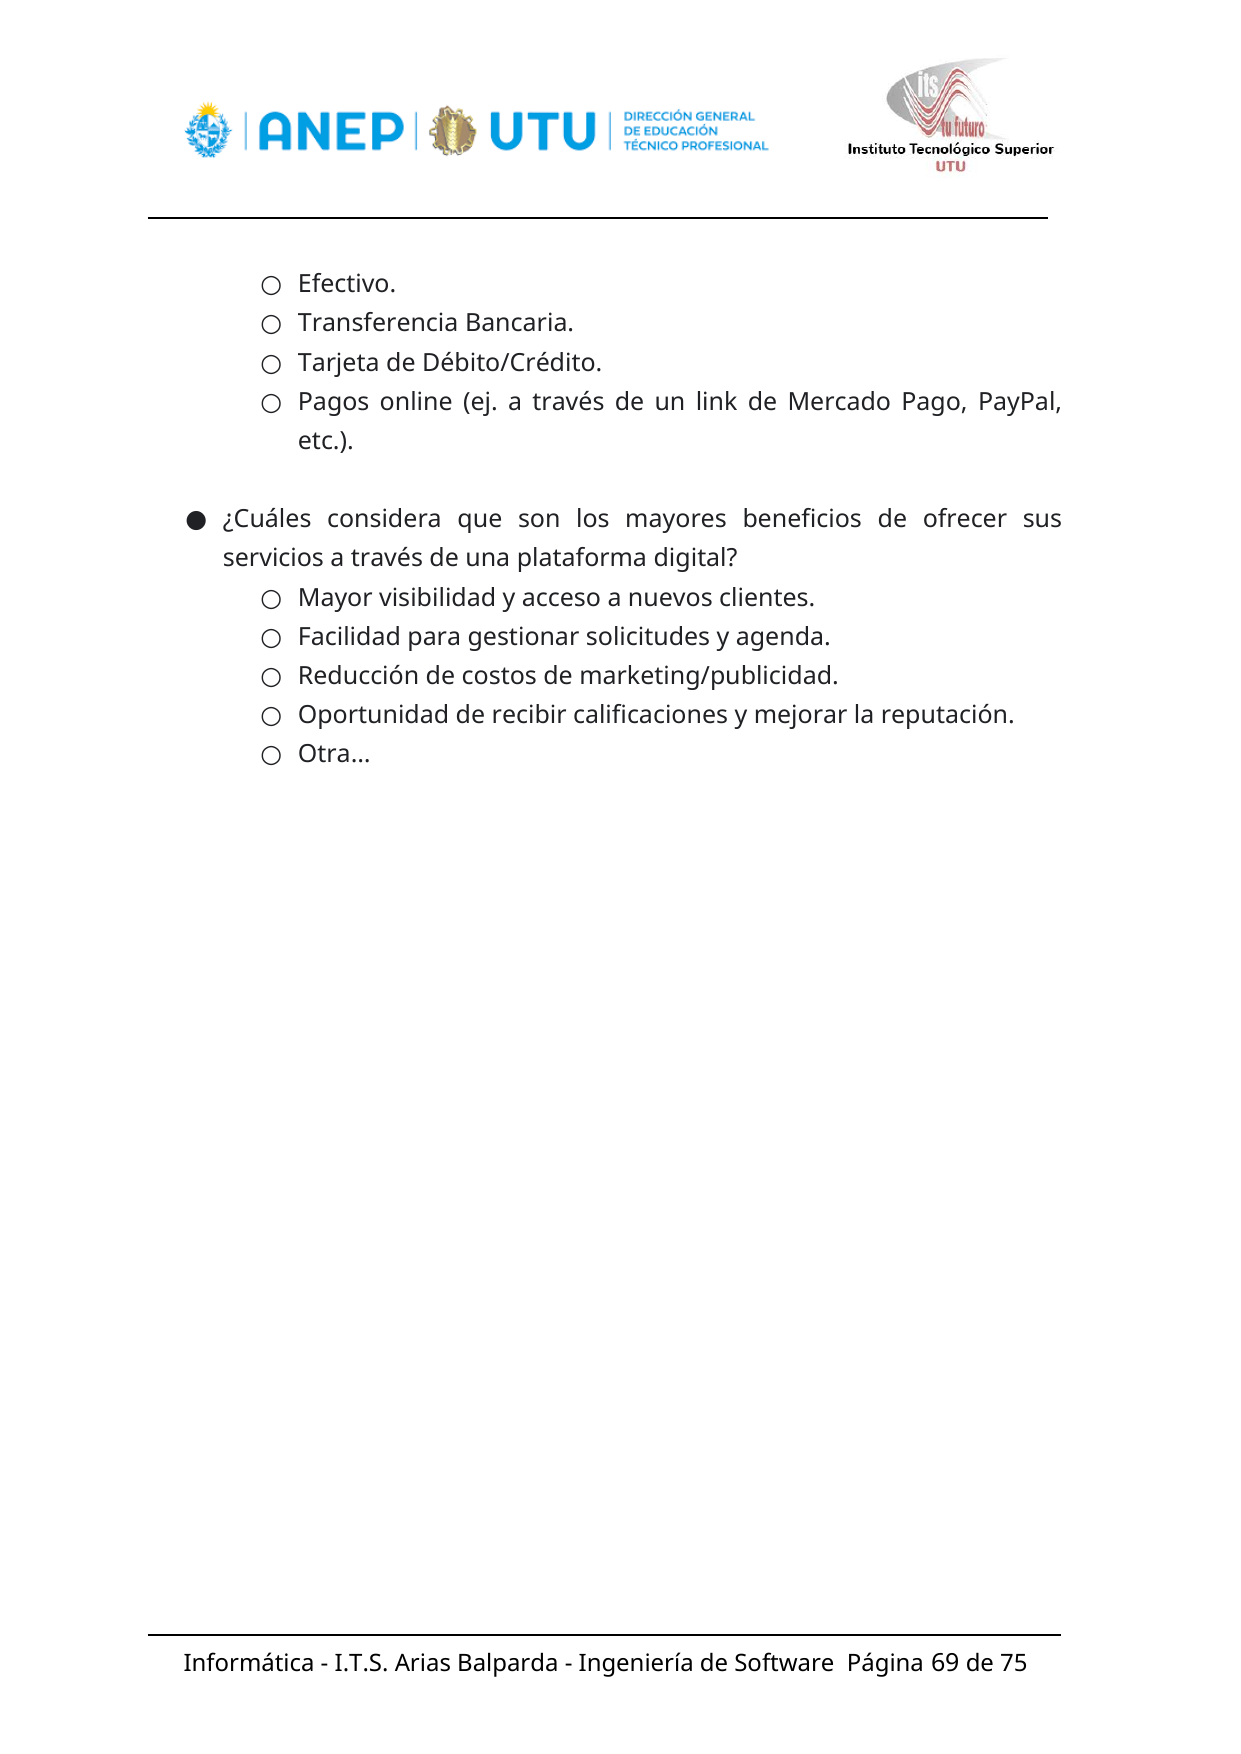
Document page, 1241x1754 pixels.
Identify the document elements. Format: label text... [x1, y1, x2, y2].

list Efectivo. [260, 266, 1063, 300]
list Reducción de costos de marketing/publicidad. [260, 657, 1063, 692]
list Mayor visibilidad y acceso a nuevos clientes. [260, 579, 1063, 613]
list Transferencia Bancaria. [260, 305, 1063, 339]
list Otra… [260, 736, 1063, 770]
list Facilidad para gestionar solicitudes y agenda. [260, 618, 1063, 652]
list Tarjeta de Débito/Crédito. [260, 344, 1063, 378]
picture [837, 52, 1063, 178]
picture [147, 81, 806, 179]
list Pagos online (ej. a través de un link de Mercado Pago, PayPal, etc.). [260, 383, 1063, 457]
list ¿Cuáles considera que son los mayores beneficios de ofrecer sus servicios a través de una plataforma digital? [185, 501, 1063, 574]
list Oportunidad de recibir calificaciones y mejorar la reputación. [260, 697, 1063, 731]
